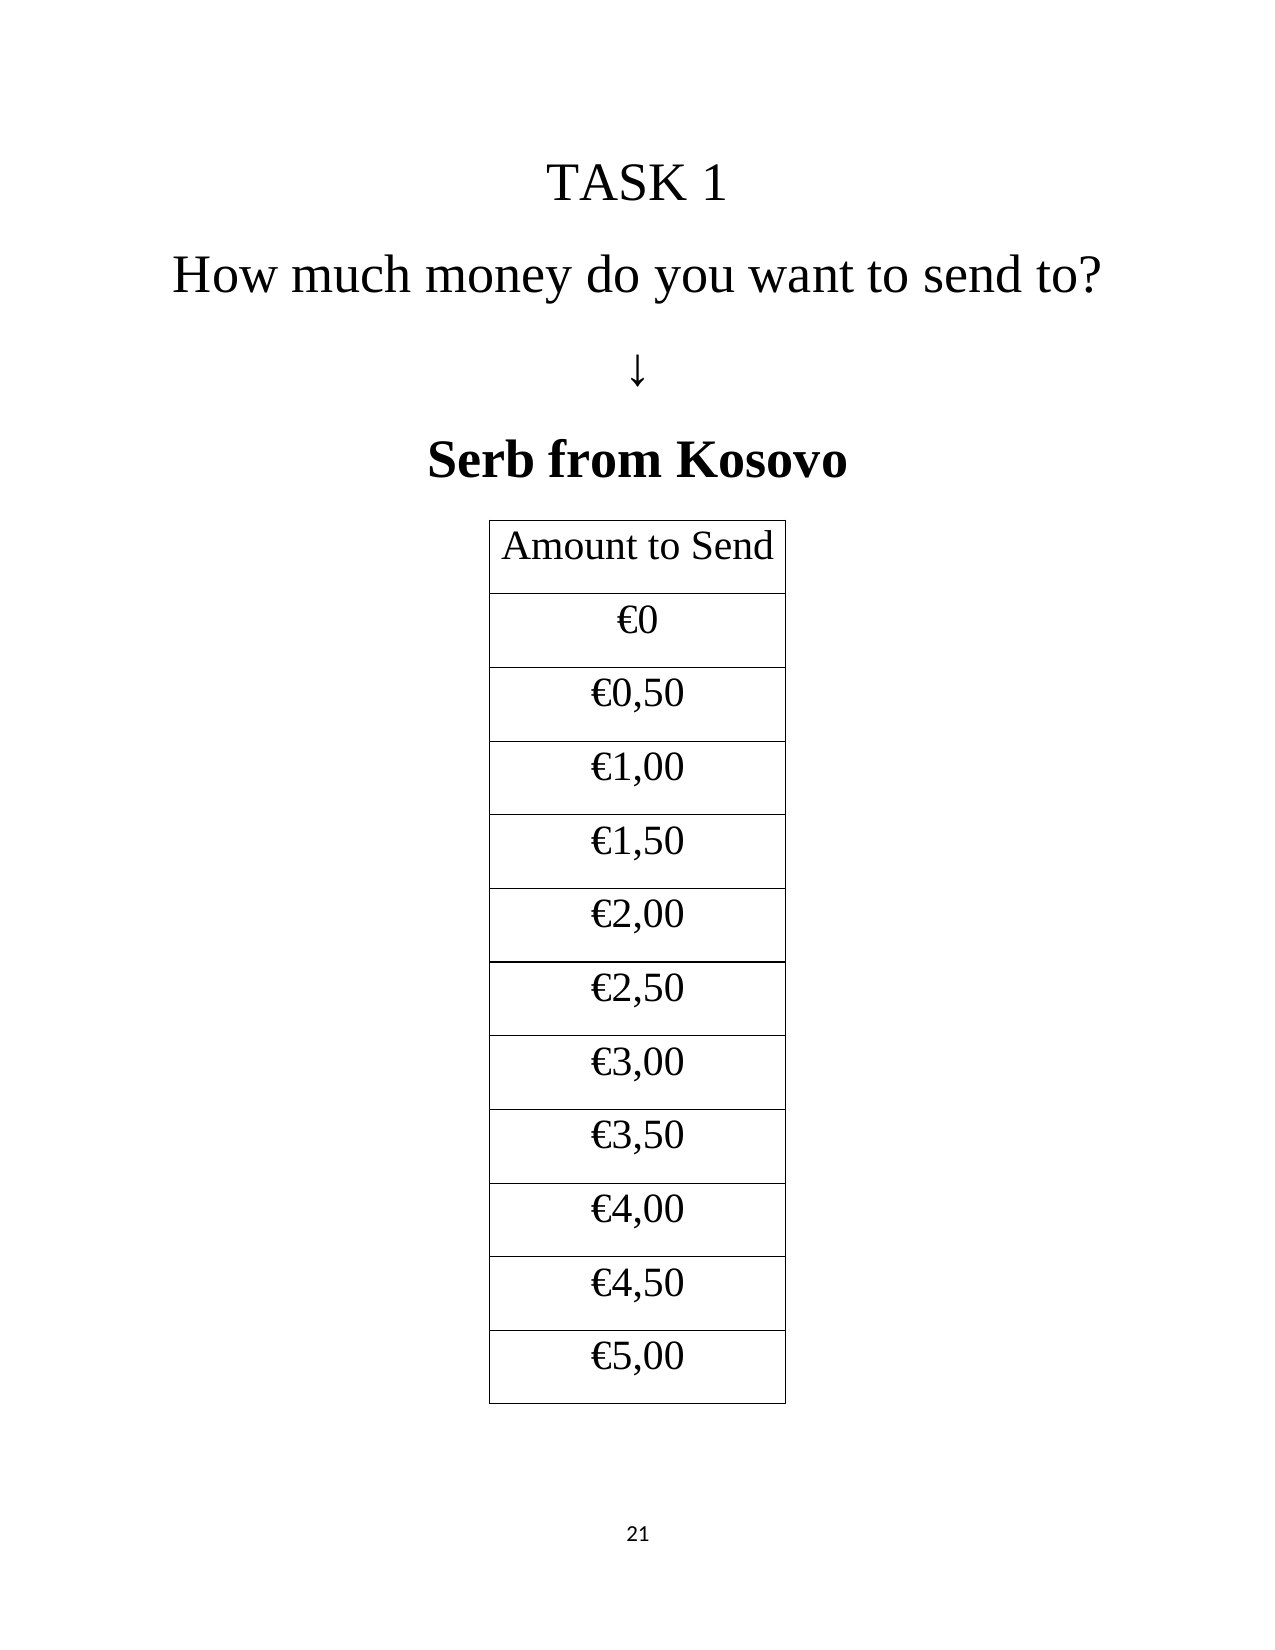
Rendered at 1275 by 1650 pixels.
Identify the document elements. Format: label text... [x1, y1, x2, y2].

table_cell €0 [490, 594, 785, 667]
text TASK 1 [150, 150, 1125, 212]
table_header Amount to Send [490, 521, 785, 593]
text ↓ [150, 335, 1125, 397]
table_cell €2,50 [490, 963, 785, 1035]
table_cell €4,00 [490, 1184, 785, 1256]
text Serb from Kosovo [150, 427, 1125, 489]
table_cell €2,00 [490, 889, 785, 961]
table_cell €4,50 [490, 1257, 785, 1330]
table_cell €3,50 [490, 1110, 785, 1182]
text How much money do you want to send to? [150, 242, 1125, 305]
table_cell €3,00 [490, 1036, 785, 1109]
table_cell €5,00 [490, 1331, 785, 1403]
table_cell €1,00 [490, 742, 785, 814]
table_cell €1,50 [490, 815, 785, 888]
table_cell €0,50 [490, 668, 785, 741]
